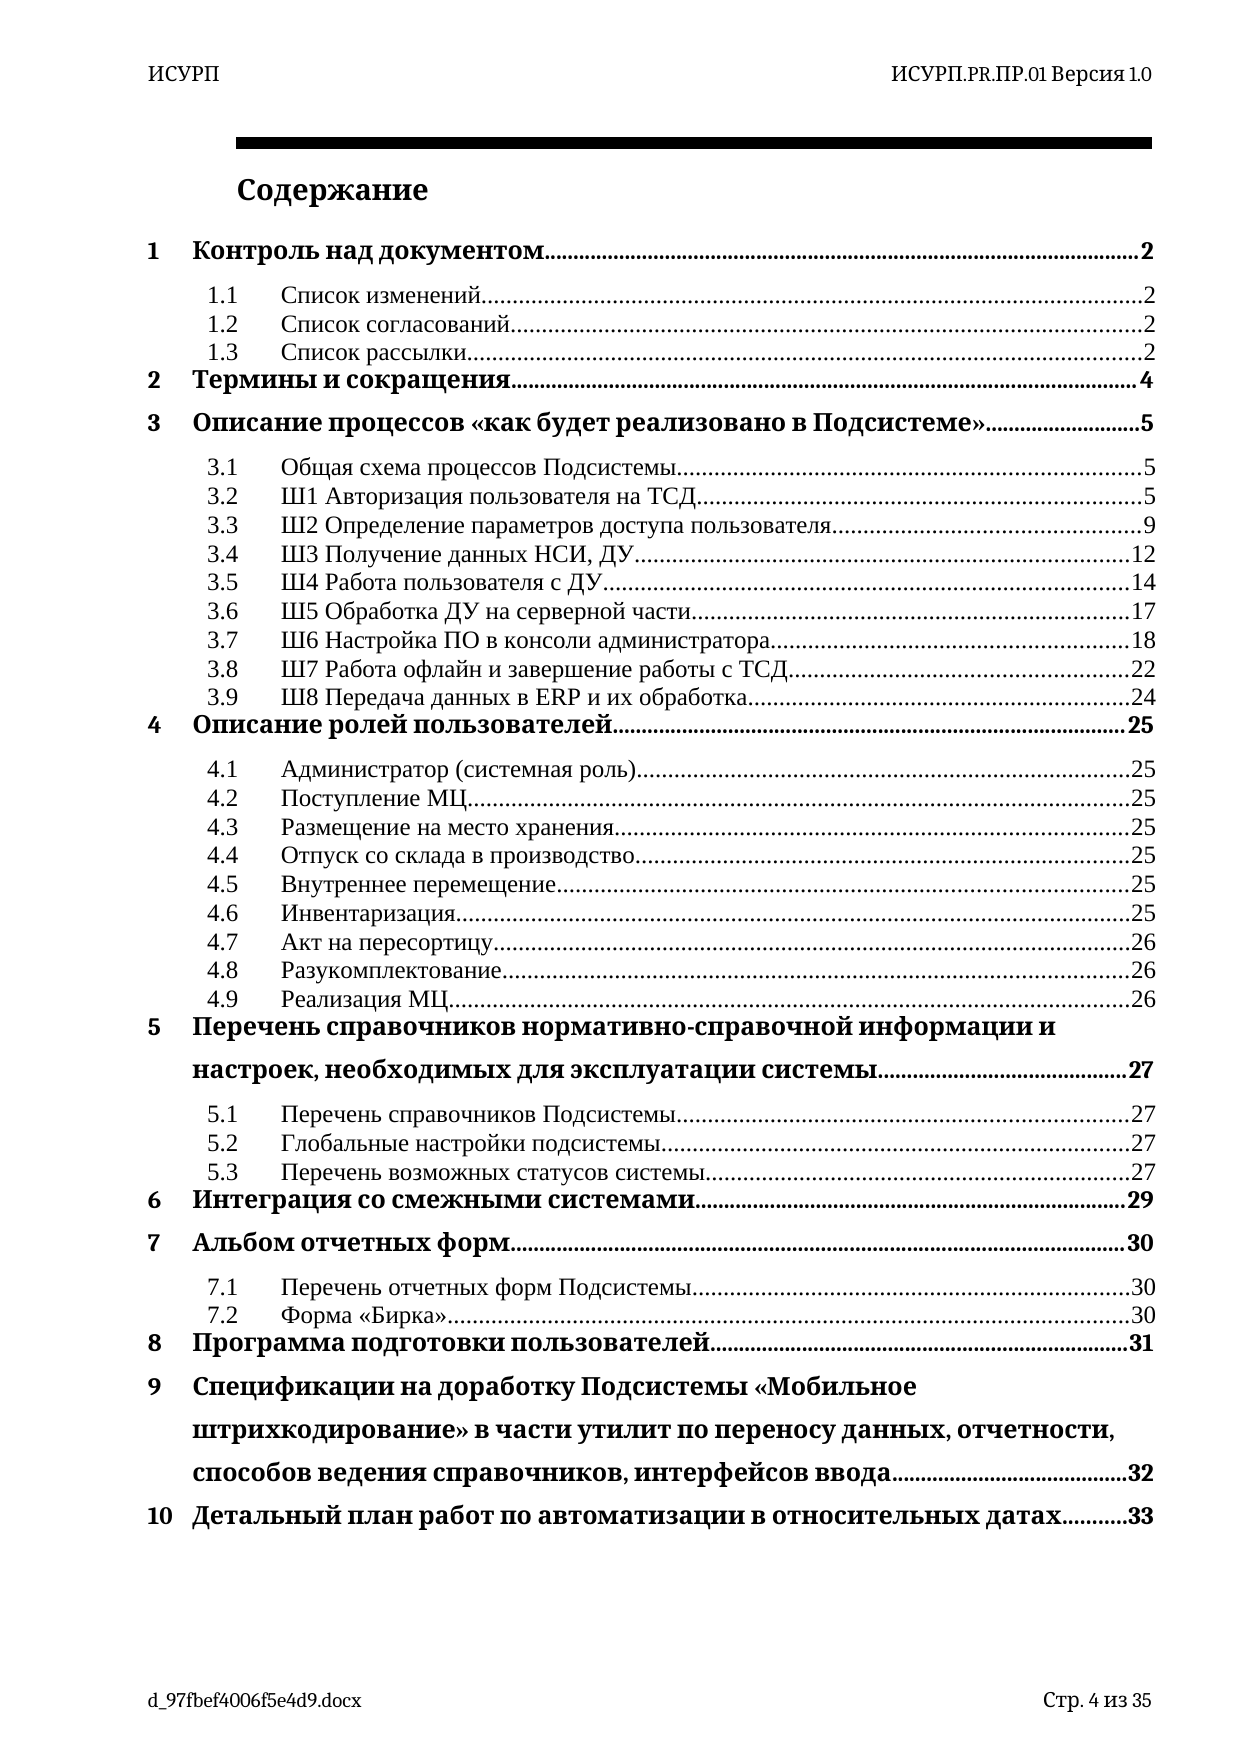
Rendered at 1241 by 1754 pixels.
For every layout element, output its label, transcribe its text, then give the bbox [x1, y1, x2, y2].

text 4.7 Акт на пересортицу 26 [207, 927, 1152, 956]
text 5.3 Перечень возможных статусов системы 27 [207, 1157, 1152, 1186]
text 7 Альбом отчетных форм 30 [148, 1229, 1152, 1257]
text 1.3 Список рассылки 2 [207, 337, 1152, 366]
text 3.3 Ш2 Определение параметров доступа пользователя 9 [207, 510, 1152, 539]
text 1.1 Список изменений 2 [207, 280, 1152, 309]
text 5 Перечень справочников нормативно-справочной информации и настроек, необходимых для эксплуатации системы 27 [148, 1013, 1152, 1085]
text 4.1 Администратор (системная роль) 25 [207, 754, 1152, 783]
text 4.8 Разукомплектование 26 [207, 956, 1152, 984]
text 7.1 Перечень отчетных форм Подсистемы 30 [207, 1272, 1152, 1301]
text 1 Контроль над документом 2 [148, 237, 1152, 266]
text 5.1 Перечень справочников Подсистемы 27 [207, 1099, 1152, 1128]
text 3.2 Ш1 Авторизация пользователя на ТСД 5 [207, 481, 1152, 510]
text 2 Термины и сокращения 4 [148, 366, 1152, 395]
text 3.6 Ш5 Обработка ДУ на серверной части 17 [207, 596, 1152, 625]
text 3.1 Общая схема процессов Подсистемы 5 [207, 452, 1152, 481]
text 3.9 Ш8 Передача данных в ERP и их обработка 24 [207, 682, 1152, 711]
text 4.6 Инвентаризация 25 [207, 898, 1152, 927]
text 9 Спецификации на доработку Подсистемы «Мобильное штрихкодирование» в части утилит по переносу данных, отчетности, способов ведения справочников, интерфейсов ввода 32 [148, 1372, 1152, 1487]
text 3 Описание процессов «как будет реализовано в Подсистеме» 5 [148, 409, 1152, 438]
text 3.8 Ш7 Работа офлайн и завершение работы с ТСД 22 [207, 654, 1152, 682]
text 3.7 Ш6 Настройка ПО в консоли администратора 18 [207, 625, 1152, 654]
text 7.2 Форма «Бирка» 30 [207, 1301, 1152, 1329]
text Содержание [236, 149, 1152, 208]
text 4.5 Внутреннее перемещение 25 [207, 869, 1152, 898]
text 4.4 Отпуск со склада в производство 25 [207, 841, 1152, 869]
text 5.2 Глобальные настройки подсистемы 27 [207, 1128, 1152, 1157]
text 4 Описание ролей пользователей 25 [148, 711, 1152, 740]
text 6 Интеграция со смежными системами 29 [148, 1186, 1152, 1214]
text 3.5 Ш4 Работа пользователя с ДУ 14 [207, 567, 1152, 596]
text 3.4 Ш3 Получение данных НСИ, ДУ 12 [207, 539, 1152, 567]
text 4.2 Поступление МЦ 25 [207, 783, 1152, 812]
text 4.3 Размещение на место хранения 25 [207, 812, 1152, 841]
text 8 Программа подготовки пользователей 31 [148, 1329, 1152, 1358]
text 4.9 Реализация МЦ 26 [207, 984, 1152, 1013]
text 10 Детальный план работ по автоматизации в относительных датах 33 [148, 1502, 1152, 1531]
text 1.2 Список согласований 2 [207, 309, 1152, 337]
